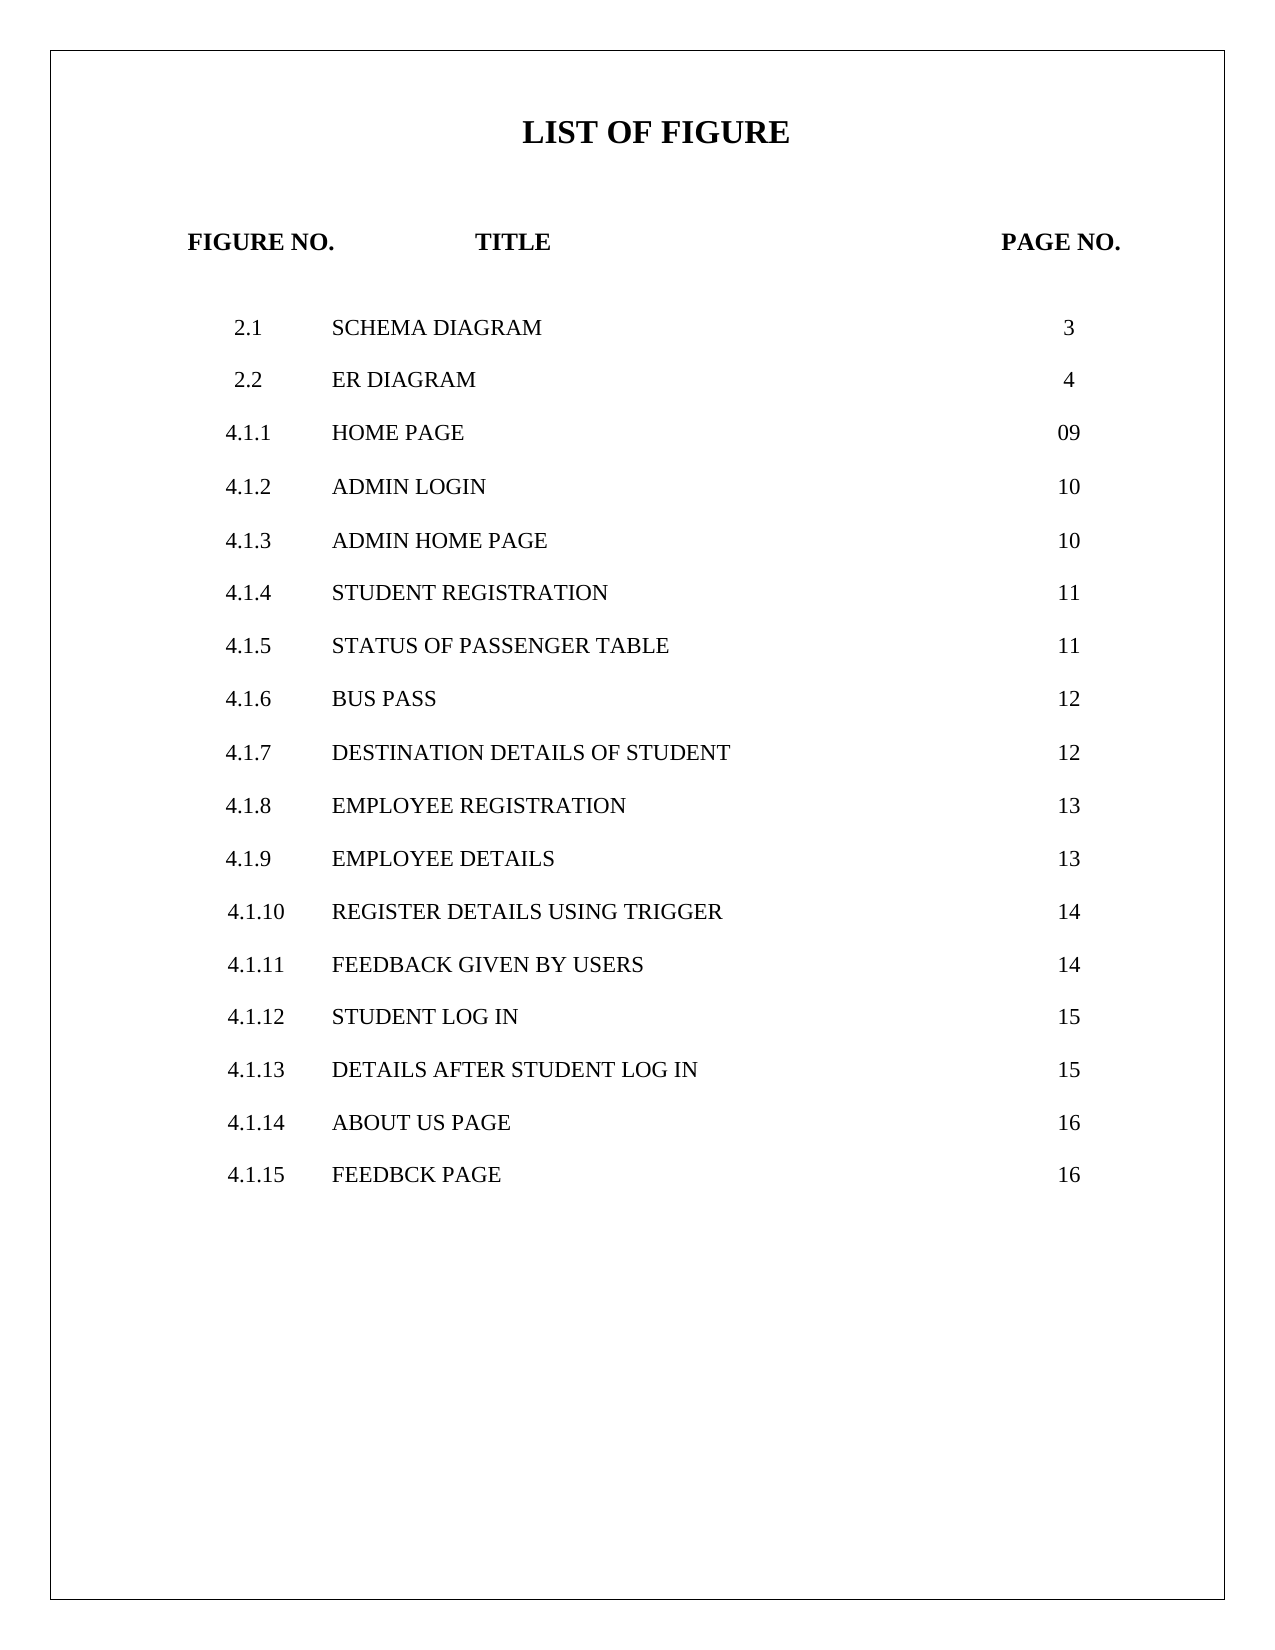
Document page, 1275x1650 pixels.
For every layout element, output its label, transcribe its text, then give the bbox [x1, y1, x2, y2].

table_cell 4.1.8 [176, 793, 320, 845]
table_cell 4.1.3 [176, 527, 320, 579]
table_cell HOME PAGE [320, 419, 1000, 473]
table_cell 4.1.1 [176, 419, 320, 473]
table_cell ER DIAGRAM [320, 366, 1000, 419]
table_cell 4.1.4 [176, 580, 320, 632]
text FIGURE NO. TITLE PAGE NO. [187, 227, 1125, 256]
table_cell EMPLOYEE REGISTRATION [320, 793, 1000, 845]
table_cell DESTINATION DETAILS OF STUDENT [320, 739, 1000, 793]
table_cell ADMIN HOME PAGE [320, 527, 1000, 579]
table_cell 4.1.6 [176, 685, 320, 739]
table_header SCHEMA DIAGRAM [320, 314, 1000, 366]
table_cell EMPLOYEE DETAILS REGISTER DETAILS USING TRIGGER FEEDBACK GIVEN BY USERS STUDENT LOG IN DETAILS AFTER STUDENT LOG IN [320, 845, 1000, 1109]
table_cell 09 [1000, 419, 1138, 473]
table_cell BUS PASS [320, 685, 1000, 739]
table_cell 13 14 14 15 15 [1000, 845, 1138, 1109]
table_header 3 [1000, 314, 1138, 366]
table_cell 12 [1000, 685, 1138, 739]
table_cell 4.1.14 4.1.15 [176, 1109, 320, 1214]
table_cell STUDENT REGISTRATION [320, 580, 1000, 632]
table_cell 12 [1000, 739, 1138, 793]
table_cell 11 [1000, 632, 1138, 685]
text LIST OF FIGURE [187, 112, 1125, 151]
table_cell 4 [1000, 366, 1138, 419]
table_cell 16 16 [1000, 1109, 1138, 1214]
table_cell 13 [1000, 793, 1138, 845]
table_cell ABOUT US PAGE FEEDBCK PAGE [320, 1109, 1000, 1214]
table_cell 4.1.9 4.1.10 4.1.11 4.1.12 4.1.13 [176, 845, 320, 1109]
table_cell ADMIN LOGIN [320, 473, 1000, 527]
table_cell 4.1.2 [176, 473, 320, 527]
table_header 2.1 [176, 314, 320, 366]
table_cell 4.1.7 [176, 739, 320, 793]
table_cell STATUS OF PASSENGER TABLE [320, 632, 1000, 685]
table_cell 10 [1000, 527, 1138, 579]
table_cell 10 [1000, 473, 1138, 527]
table_cell 11 [1000, 580, 1138, 632]
table_cell 4.1.5 [176, 632, 320, 685]
table_cell 2.2 [176, 366, 320, 419]
